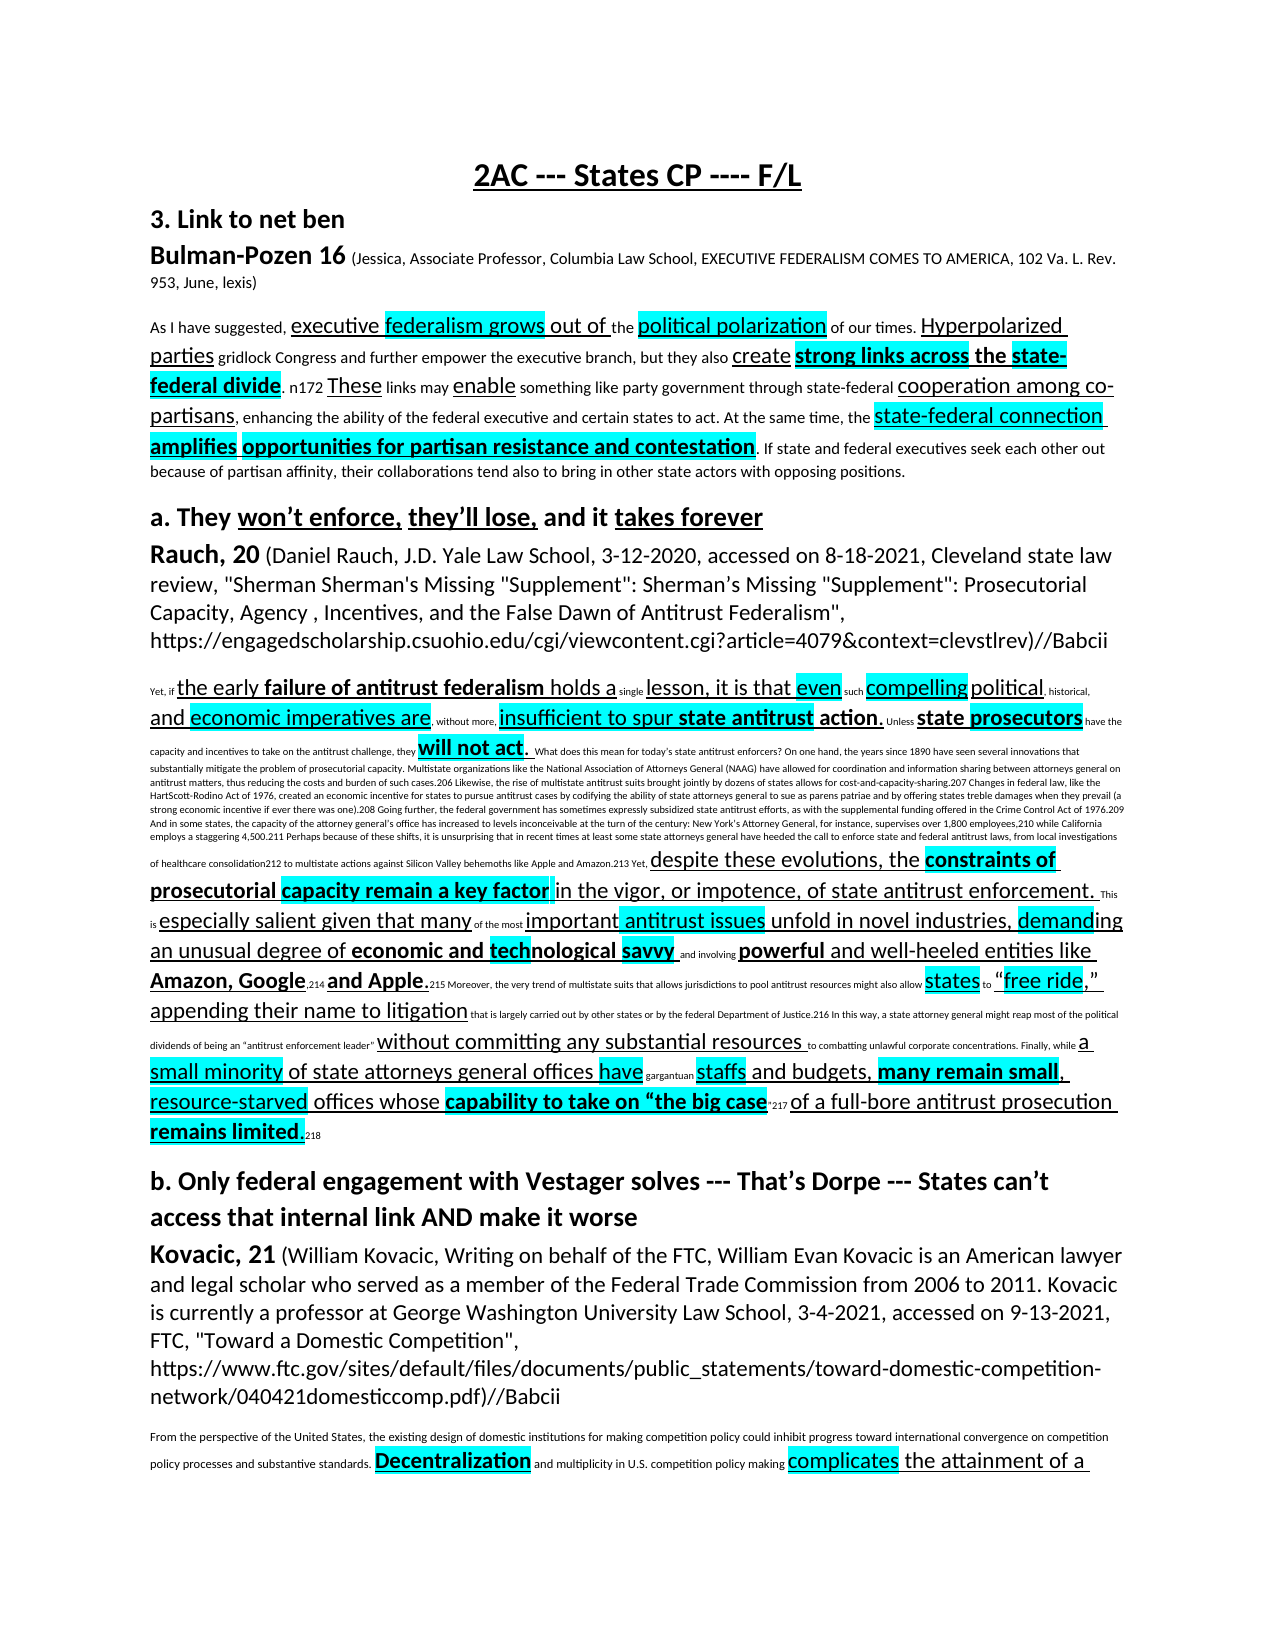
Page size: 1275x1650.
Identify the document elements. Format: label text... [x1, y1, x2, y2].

text Yet, if the early failure of antitrust federalism holds a single lesson, it is that even such compelling political, historical, and economic imperatives are, without more, insufficient to spur state antitrust action. Unless state prosecutors have the capacity and incentives to take on the antitrust challenge, they will not act. What does this mean for today’s state antitrust enforcers? On one hand, the years since 1890 have seen several innovations that substantially mitigate the problem of prosecutorial capacity. Multistate organizations like the National Association of Attorneys General (NAAG) have allowed for coordination and information sharing between attorneys general on antitrust matters, thus reducing the costs and burden of such cases.206 Likewise, the rise of multistate antitrust suits brought jointly by dozens of states allows for cost-and-capacity-sharing.207 Changes in federal law, like the HartScott-Rodino Act of 1976, created an economic incentive for states to pursue antitrust cases by codifying the ability of state attorneys general to sue as parens patriae and by offering states treble damages when they prevail (a strong economic incentive if ever there was one).208 Going further, the federal government has sometimes expressly subsidized state antitrust efforts, as with the supplemental funding offered in the Crime Control Act of 1976.209 And in some states, the capacity of the attorney general’s office has increased to levels inconceivable at the turn of the century: New York’s Attorney General, for instance, supervises over 1,800 employees,210 while California employs a staggering 4,500.211 Perhaps because of these shifts, it is unsurprising that in recent times at least some state attorneys general have heeded the call to enforce state and federal antitrust laws, from local investigations of healthcare consolidation212 to multistate actions against Silicon Valley behemoths like Apple and Amazon.213 Yet, despite these evolutions, the constraints of prosecutorial capacity remain a key factor in the vigor, or impotence, of state antitrust enforcement. This is especially salient given that many of the most important antitrust issues unfold in novel industries, demanding an unusual degree of economic and technological savvy and involving powerful and well-heeled entities like Amazon, Google,214 and Apple.215 Moreover, the very trend of multistate suits that allows jurisdictions to pool antitrust resources might also allow states to “free ride,” appending their name to litigation that is largely carried out by other states or by the federal Department of Justice.216 In this way, a state attorney general might reap most of the political dividends of being an “antitrust enforcement leader” without committing any substantial resources to combatting unlawful corporate concentrations. Finally, while a small minority of state attorneys general offices have gargantuan staffs and budgets, many remain small, resource-starved offices whose capability to take on “the big case”217 of a full-bore antitrust prosecution remains limited.218 [150, 673, 1125, 1145]
subtitle 2AC --- States CP ---- F/L [150, 154, 1125, 195]
text Rauch, 20 (Daniel Rauch, J.D. Yale Law School, 3-12-2020, accessed on 8-18-2021, Cleveland state law review, "Sherman Sherman's Missing "Supplement": Sherman’s Missing "Supplement": Prosecutorial Capacity, Agency , Incentives, and the False Dawn of Antitrust Federalism", https://engagedscholarship.csuohio.edu/cgi/viewcontent.cgi?article=4079&context=clevstlrev)//Babcii [150, 537, 1125, 654]
text As I have suggested, executive federalism grows out of the political polarization of our times. Hyperpolarized parties gridlock Congress and further empower the executive branch, but they also create strong links across the state-federal divide. n172 These links may enable something like party government through state-federal cooperation among co-partisans, enhancing the ability of the federal executive and certain states to act. At the same time, the state-federal connection amplifies opportunities for partisan resistance and contestation. If state and federal executives seek each other out because of partisan affinity, their collaborations tend also to bring in other state actors with opposing positions. [150, 311, 1125, 482]
subtitle 3. Link to net ben [150, 202, 1125, 235]
subtitle b. Only federal engagement with Vestager solves --- That’s Dorpe --- States can’t access that internal link AND make it worse [150, 1164, 1125, 1233]
text Bulman-Pozen 16 (Jessica, Associate Professor, Columbia Law School, EXECUTIVE FEDERALISM COMES TO AMERICA, 102 Va. L. Rev. 953, June, lexis) [150, 238, 1125, 293]
subtitle a. They won’t enforce, they’ll lose, and it takes forever [150, 500, 1125, 533]
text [150, 1429, 1125, 1474]
text Kovacic, 21 (William Kovacic, Writing on behalf of the FTC, William Evan Kovacic is an American lawyer and legal scholar who served as a member of the Federal Trade Commission from 2006 to 2011. Kovacic is currently a professor at George Washington University Law School, 3-4-2021, accessed on 9-13-2021, FTC, "Toward a Domestic Competition", https://www.ftc.gov/sites/default/files/documents/public_statements/toward-domestic-competition-network/040421domesticcomp.pdf)//Babcii [150, 1237, 1125, 1410]
